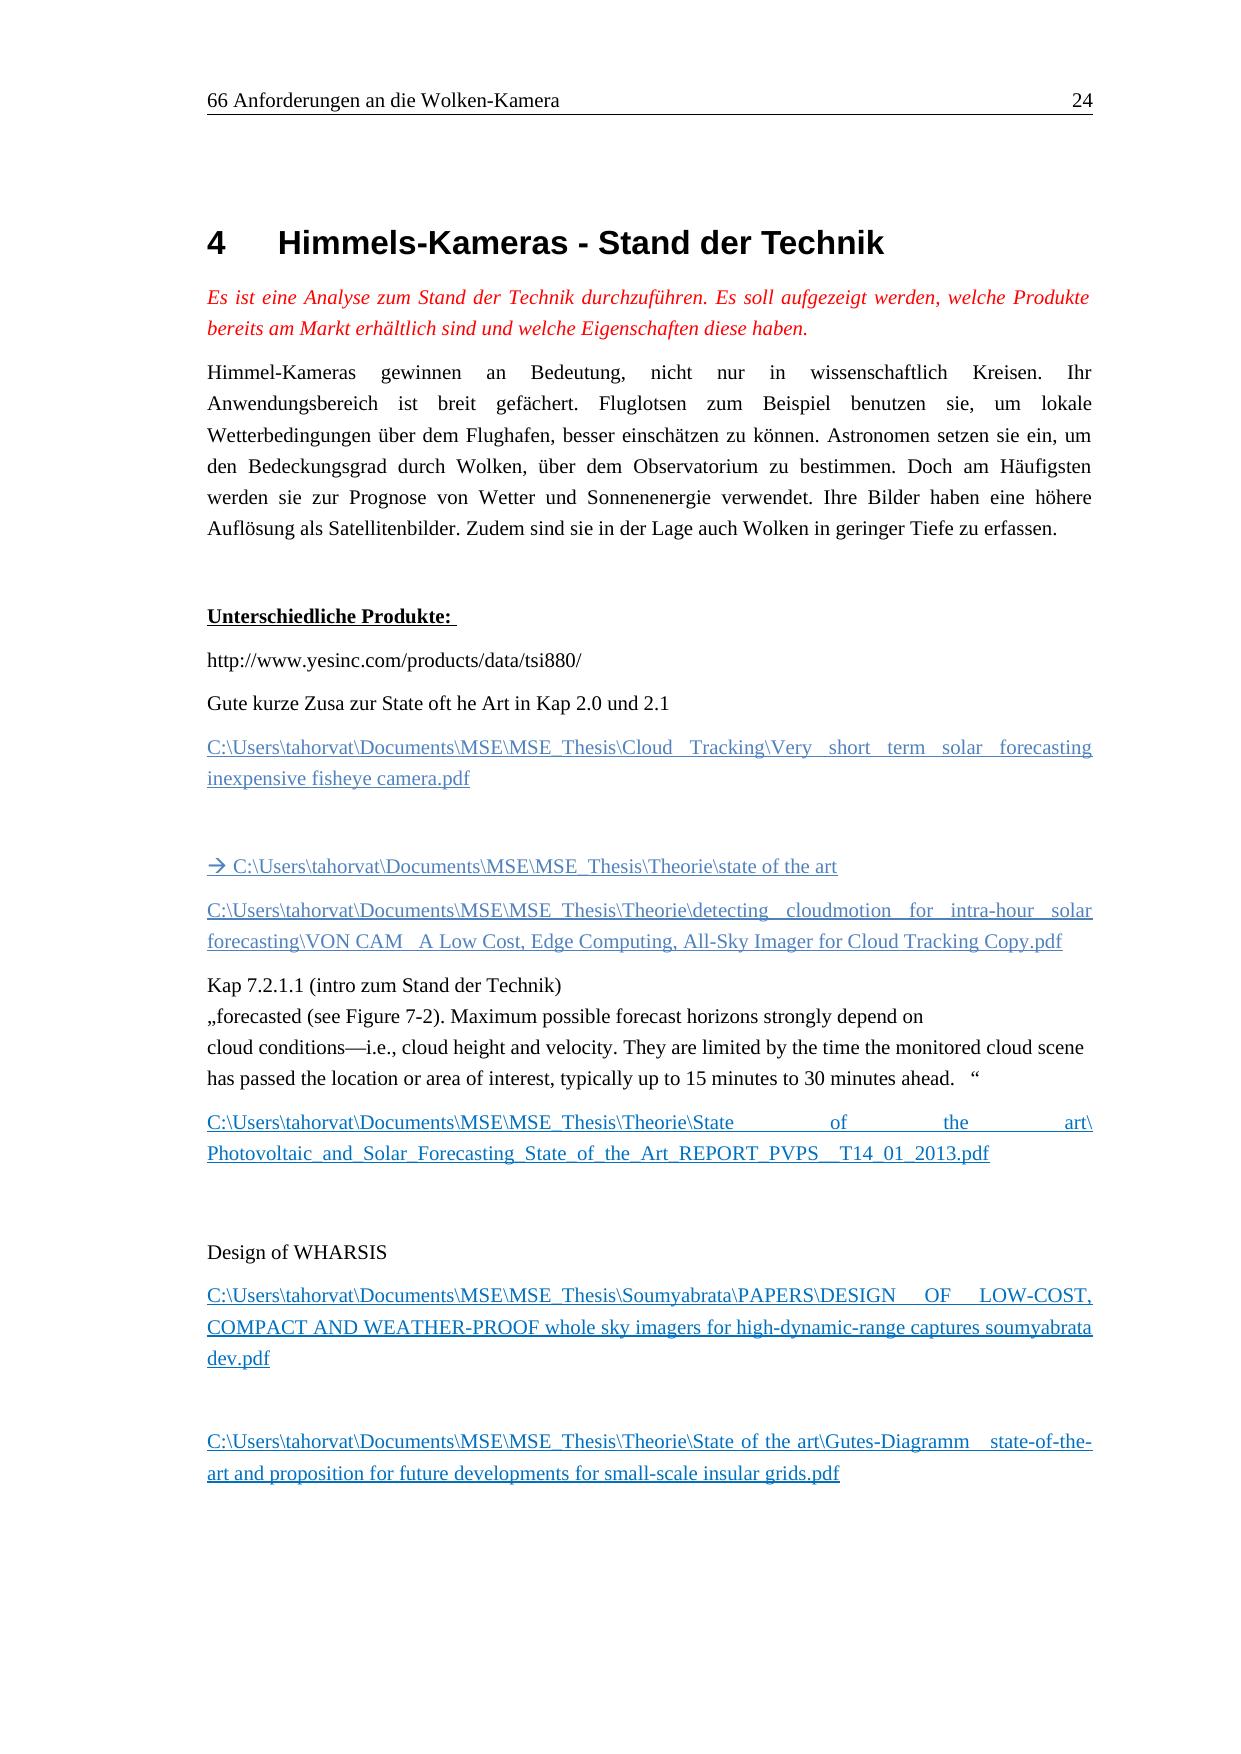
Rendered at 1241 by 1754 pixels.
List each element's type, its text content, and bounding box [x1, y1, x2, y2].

subtitle Himmels-Kameras - Stand der Technik [207, 223, 1093, 261]
text Design of WHARSIS [207, 1240, 1093, 1264]
text C:\Users\tahorvat\Documents\MSE\MSE_Thesis\Soumyabrata\PAPERS\DESIGN OF LOW-COST, COMPACT AND WEATHER-PROOF whole sky imagers for high-dynamic-range captures soumyabrata dev.pdf [207, 1337, 1093, 1370]
text http://www.yesinc.com/products/data/tsi880/ [207, 648, 1093, 672]
text „forecasted (see Figure 7-2). Maximum possible forecast horizons strongly depend on [207, 1004, 1093, 1028]
text Himmel-Kameras gewinnen an Bedeutung, nicht nur in wissenschaftlich Kreisen. Ihr Anwendungsbereich ist breit gefächert. Fluglotsen zum Beispiel benutzen sie, um lokale Wetterbedingungen über dem Flughafen, besser einschätzen zu können. Astronomen setzen sie ein, um den Bedeckungsgrad durch Wolken, über dem Observatorium zu bestimmen. Doch am Häufigsten werden sie zur Prognose von Wetter und Sonnenenergie verwendet. Ihre Bilder haben eine höhere Auflösung als Satellitenbilder. Zudem sind sie in der Lage auch Wolken in geringer Tiefe zu erfassen. [207, 360, 1093, 540]
text Es ist eine Analyse zum Stand der Technik durchzuführen. Es soll aufgezeigt werden, welche Produkte bereits am Markt erhältlich sind und welche Eigenschaften diese haben. [207, 285, 1093, 340]
text C:\Users\tahorvat\Documents\MSE\MSE_Thesis\Theorie\detecting cloudmotion for intra-hour solar forecasting\VON CAM A Low Cost, Edge Computing, All-Sky Imager for Cloud Tracking Copy.pdf [207, 920, 1093, 953]
text C:\Users\tahorvat\Documents\MSE\MSE_Thesis\Soumyabrata\PAPERS\DESIGN OF LOW-COST, COMPACT AND WEATHER-PROOF whole sky imagers for high-dynamic-range captures soumyabrata dev.pdf [207, 1305, 1093, 1335]
text C:\Users\tahorvat\Documents\MSE\MSE_Thesis\Theorie\detecting cloudmotion for intra-hour solar forecasting\VON CAM A Low Cost, Edge Computing, All-Sky Imager for Cloud Tracking Copy.pdf [207, 898, 1093, 918]
text Unterschiedliche Produkte: [207, 604, 1093, 628]
text C:\Users\tahorvat\Documents\MSE\MSE_Thesis\Theorie\State of the art\Photovoltaic_and_Solar_Forecasting_State_of_the_Art_REPORT_PVPS__T14_01_2013.pdf [207, 1110, 1093, 1131]
text Kap 7.2.1.1 (intro zum Stand der Technik) [207, 973, 1093, 997]
text C:\Users\tahorvat\Documents\MSE\MSE_Thesis\Theorie\State of the art\Photovoltaic_and_Solar_Forecasting_State_of_the_Art_REPORT_PVPS__T14_01_2013.pdf [207, 1132, 1093, 1165]
text has passed the location or area of interest, typically up to 15 minutes to 30 minutes ahead. “ [207, 1066, 1093, 1090]
text C:\Users\tahorvat\Documents\MSE\MSE_Thesis\Theorie\state of the art [207, 854, 1093, 878]
text Gute kurze Zusa zur State oft he Art in Kap 2.0 und 2.1 [207, 691, 1093, 715]
text C:\Users\tahorvat\Documents\MSE\MSE_Thesis\Cloud Tracking\Very short term solar forecasting inexpensive fisheye camera.pdf [207, 757, 1093, 790]
text C:\Users\tahorvat\Documents\MSE\MSE_Thesis\Cloud Tracking\Very short term solar forecasting inexpensive fisheye camera.pdf [207, 735, 1093, 756]
text C:\Users\tahorvat\Documents\MSE\MSE_Thesis\Soumyabrata\PAPERS\DESIGN OF LOW-COST, COMPACT AND WEATHER-PROOF whole sky imagers for high-dynamic-range captures soumyabrata dev.pdf [207, 1283, 1093, 1304]
text cloud conditions—i.e., cloud height and velocity. They are limited by the time the monitored cloud scene [207, 1035, 1093, 1059]
